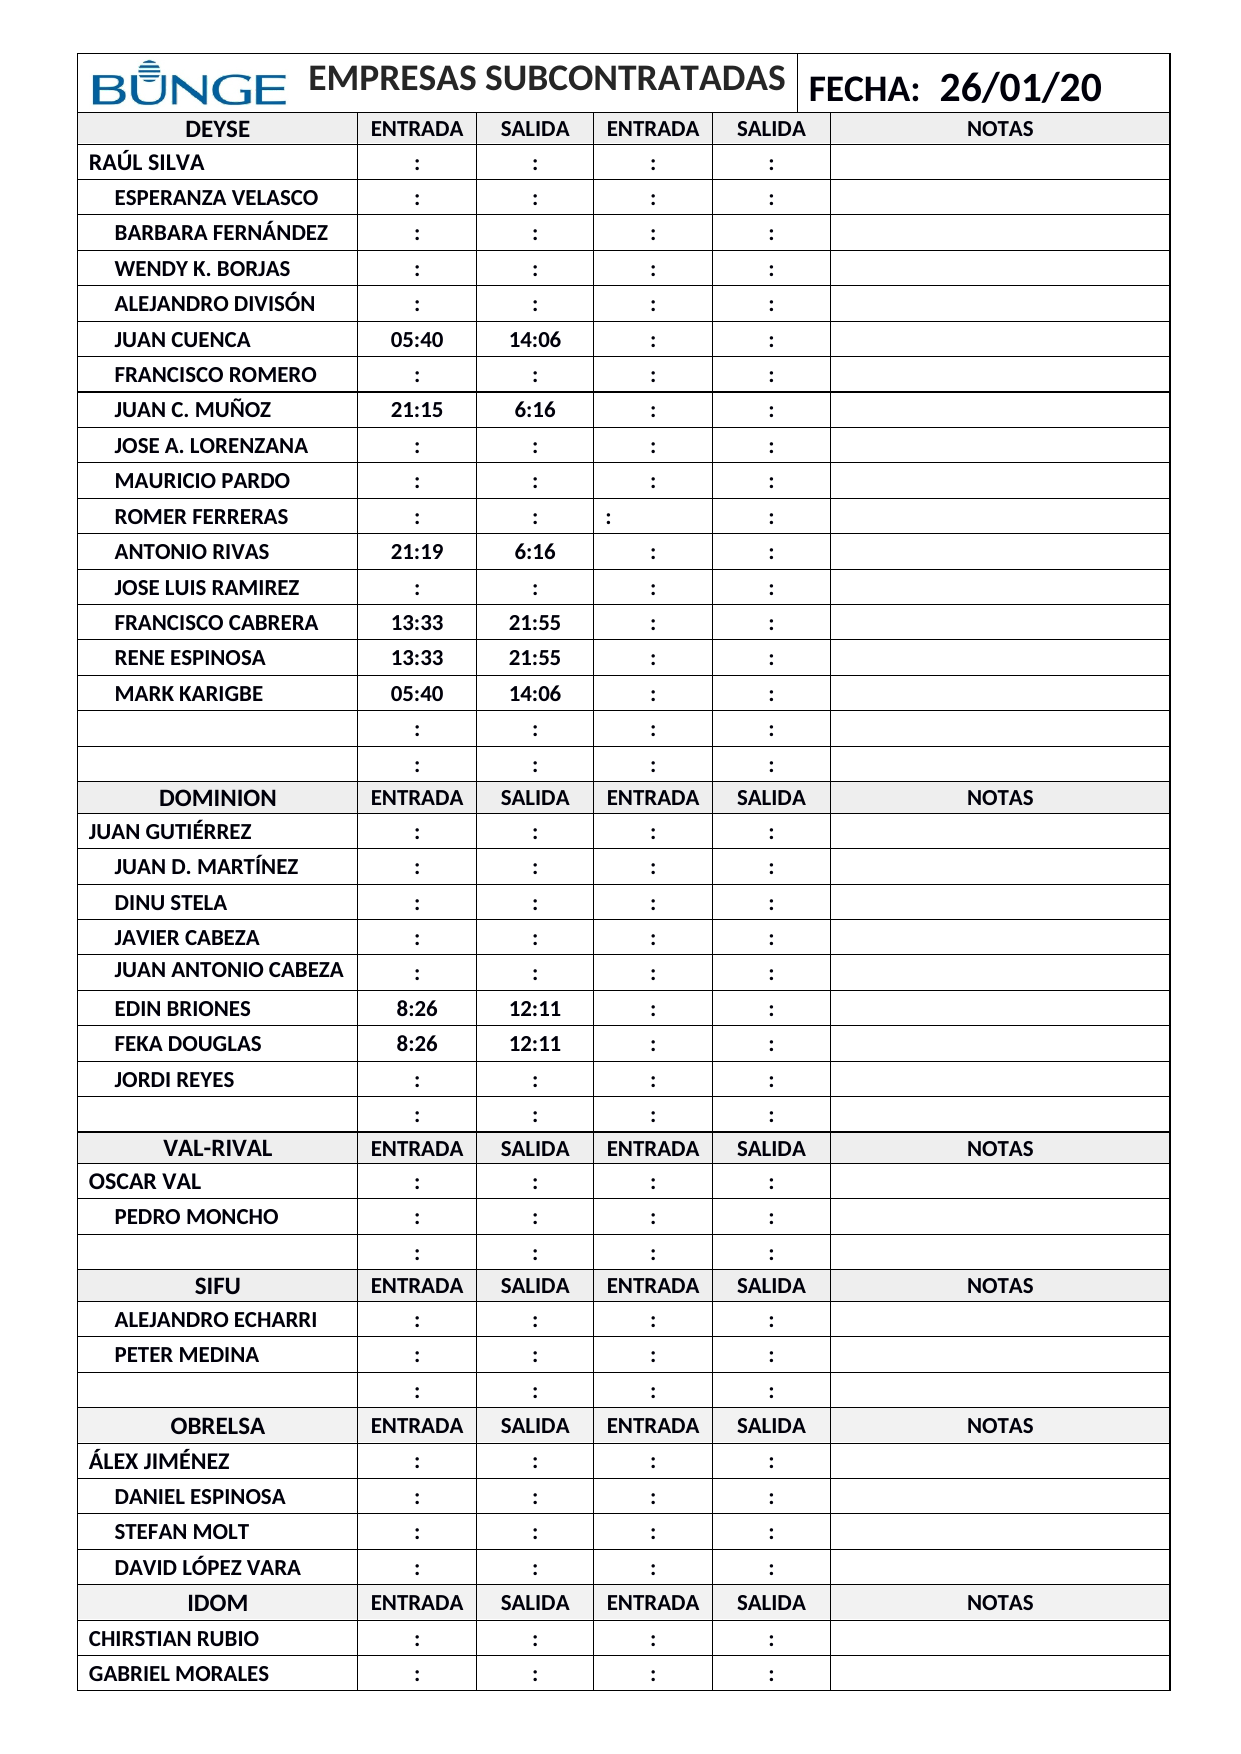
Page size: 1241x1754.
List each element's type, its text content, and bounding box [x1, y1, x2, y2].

table_cell : [594, 1621, 712, 1655]
table_cell ANTONIO RIVAS [78, 534, 357, 568]
table_cell SIFU [78, 1270, 357, 1301]
table_cell : [477, 1373, 593, 1407]
table_cell 13:33 [358, 640, 476, 675]
table_cell ÁLEX JIMÉNEZ [78, 1444, 357, 1478]
table_cell : [358, 428, 476, 462]
table_cell : [713, 145, 830, 179]
table_cell : [358, 849, 476, 883]
table_cell [831, 849, 1169, 883]
table_cell : [358, 1514, 476, 1549]
table_cell DOMINION [78, 782, 357, 813]
table_cell [831, 1337, 1169, 1372]
table_cell : [358, 1199, 476, 1234]
table_cell : [477, 1550, 593, 1584]
table_cell : [594, 849, 712, 883]
table_cell 14:06 [477, 676, 593, 710]
table_cell [831, 885, 1169, 919]
table_cell : [713, 605, 830, 639]
table_cell DEYSE [78, 113, 357, 143]
table_cell [78, 1373, 357, 1407]
table_cell : [713, 885, 830, 919]
table_cell : [713, 1164, 830, 1198]
table_cell : [358, 1097, 476, 1131]
table_cell : [713, 1302, 830, 1336]
table_cell : [477, 215, 593, 250]
table_cell : [594, 180, 712, 214]
table_cell : [358, 747, 476, 781]
table_cell : [358, 920, 476, 954]
table_cell : [713, 428, 830, 462]
table_cell : [477, 1514, 593, 1549]
table_cell : [713, 1062, 830, 1096]
table_cell : [477, 1444, 593, 1478]
table_cell : [477, 286, 593, 321]
table_cell : [477, 920, 593, 954]
table_cell : [358, 145, 476, 179]
table_cell : [713, 251, 830, 285]
table_cell 12:11 [477, 991, 593, 1025]
table_cell : [358, 955, 476, 990]
table_cell MARK KARIGBE [78, 676, 357, 710]
table_cell DINU STELA [78, 885, 357, 919]
table_cell CHIRSTIAN RUBIO [78, 1621, 357, 1655]
table_cell 21:19 [358, 534, 476, 568]
table_cell [831, 322, 1169, 356]
table_cell : [358, 1479, 476, 1513]
table_cell JOSE LUIS RAMIREZ [78, 570, 357, 604]
table_cell NOTAS [831, 1408, 1169, 1442]
table_cell RAÚL SILVA [78, 145, 357, 179]
table_cell : [594, 1514, 712, 1549]
table_cell : [358, 357, 476, 391]
table_cell [831, 251, 1169, 285]
table_cell MAURICIO PARDO [78, 463, 357, 498]
table_cell : [477, 251, 593, 285]
table_cell : [594, 534, 712, 568]
table_cell SALIDA [713, 113, 830, 143]
table_cell : [358, 215, 476, 250]
table_cell : [594, 286, 712, 321]
table_cell SALIDA [713, 1133, 830, 1163]
table_cell SALIDA [477, 1270, 593, 1301]
table_cell : [358, 1550, 476, 1584]
table_cell : [477, 463, 593, 498]
table_cell : [594, 1479, 712, 1513]
table_cell : [713, 357, 830, 391]
table_cell : [477, 1164, 593, 1198]
table_cell JUAN CUENCA [78, 322, 357, 356]
table_cell [831, 747, 1169, 781]
table_cell SALIDA [477, 113, 593, 143]
table_cell : [358, 1164, 476, 1198]
table_cell : [594, 605, 712, 639]
table_cell : [477, 1479, 593, 1513]
table_cell 6:16 [477, 534, 593, 568]
table_cell [831, 711, 1169, 746]
table_cell [831, 640, 1169, 675]
table_cell [831, 393, 1169, 427]
table_cell : [594, 920, 712, 954]
table_cell [78, 1235, 357, 1269]
table_cell : [713, 711, 830, 746]
table_cell ALEJANDRO ECHARRI [78, 1302, 357, 1336]
table_cell : [358, 499, 476, 533]
table_cell : [477, 1621, 593, 1655]
table_cell [831, 1235, 1169, 1269]
table_cell JORDI REYES [78, 1062, 357, 1096]
table_cell [831, 1621, 1169, 1655]
table_cell : [477, 1199, 593, 1234]
table_cell : [713, 1514, 830, 1549]
table_cell VAL-RIVAL [78, 1133, 357, 1163]
table_cell : [477, 849, 593, 883]
table_cell [831, 145, 1169, 179]
table_cell : [594, 1062, 712, 1096]
table_cell NOTAS [831, 782, 1169, 813]
table_cell : [358, 1235, 476, 1269]
table_cell WENDY K. BORJAS [78, 251, 357, 285]
table_cell SALIDA [713, 1408, 830, 1442]
table_cell [831, 1550, 1169, 1584]
table_cell : [594, 357, 712, 391]
table_cell ENTRADA [594, 1133, 712, 1163]
table_cell 14:06 [477, 322, 593, 356]
table_cell ESPERANZA VELASCO [78, 180, 357, 214]
table_cell [831, 605, 1169, 639]
table_cell NOTAS [831, 1133, 1169, 1163]
table_cell FRANCISCO ROMERO [78, 357, 357, 391]
table_cell NOTAS [831, 1270, 1169, 1301]
table_cell SALIDA [477, 1133, 593, 1163]
table_cell : [713, 1373, 830, 1407]
table_cell [831, 499, 1169, 533]
table_cell : [713, 676, 830, 710]
table_cell IDOM [78, 1585, 357, 1619]
table_cell : [713, 534, 830, 568]
table_cell : [594, 1656, 712, 1690]
table_cell : [358, 1373, 476, 1407]
table_cell 21:55 [477, 605, 593, 639]
table_cell FRANCISCO CABRERA [78, 605, 357, 639]
table_cell : [358, 180, 476, 214]
table_cell : [594, 991, 712, 1025]
table_cell DANIEL ESPINOSA [78, 1479, 357, 1513]
table_cell [831, 991, 1169, 1025]
table_cell : [358, 1656, 476, 1690]
table_cell [831, 570, 1169, 604]
table_cell ENTRADA [594, 1270, 712, 1301]
table_cell : [713, 849, 830, 883]
table_header FECHA: 26/01/20 [798, 54, 1169, 112]
table_cell 13:33 [358, 605, 476, 639]
table_cell BARBARA FERNÁNDEZ [78, 215, 357, 250]
table_cell GABRIEL MORALES [78, 1656, 357, 1690]
table_cell : [358, 885, 476, 919]
table_cell : [594, 1373, 712, 1407]
table_cell : [713, 1656, 830, 1690]
table_cell DAVID LÓPEZ VARA [78, 1550, 357, 1584]
table_cell : [477, 1062, 593, 1096]
table_cell [831, 1656, 1169, 1690]
table_cell [831, 814, 1169, 848]
table_cell JUAN C. MUÑOZ [78, 393, 357, 427]
table_cell : [594, 1235, 712, 1269]
table_cell : [594, 1164, 712, 1198]
table_cell : [713, 991, 830, 1025]
table_cell : [594, 1199, 712, 1234]
table_cell ROMER FERRERAS [78, 499, 357, 533]
table_cell : [713, 180, 830, 214]
table_cell JAVIER CABEZA [78, 920, 357, 954]
table_cell ENTRADA [358, 1270, 476, 1301]
table_cell [78, 1097, 357, 1131]
table_cell : [358, 570, 476, 604]
table_cell 8:26 [358, 1026, 476, 1061]
table_cell : [594, 428, 712, 462]
table_cell : [713, 1337, 830, 1372]
table_cell [831, 1302, 1169, 1336]
table_cell [831, 676, 1169, 710]
table_cell : [594, 145, 712, 179]
table_cell [831, 428, 1169, 462]
table_cell SALIDA [477, 1585, 593, 1619]
table_cell : [358, 1062, 476, 1096]
table_cell : [358, 814, 476, 848]
table_cell SALIDA [713, 1585, 830, 1619]
table_cell : [477, 1656, 593, 1690]
table_cell : [594, 747, 712, 781]
table_cell 12:11 [477, 1026, 593, 1061]
table_header EMPRESAS SUBCONTRATADAS [78, 54, 797, 112]
table_cell [831, 1514, 1169, 1549]
table_cell PEDRO MONCHO [78, 1199, 357, 1234]
table_cell : [713, 1097, 830, 1131]
table_cell : [594, 1337, 712, 1372]
table_cell [831, 357, 1169, 391]
table_cell [831, 1373, 1169, 1407]
table_cell [831, 1444, 1169, 1478]
table_cell [78, 747, 357, 781]
table_cell : [594, 640, 712, 675]
table_cell : [477, 1337, 593, 1372]
table_cell : [594, 1302, 712, 1336]
table_cell : [594, 711, 712, 746]
table_cell 21:15 [358, 393, 476, 427]
table_cell : [713, 814, 830, 848]
table_cell : [477, 1302, 593, 1336]
table_cell STEFAN MOLT [78, 1514, 357, 1549]
table_cell ENTRADA [358, 113, 476, 143]
table_cell : [358, 1337, 476, 1372]
table_cell ENTRADA [358, 782, 476, 813]
table_cell : [477, 570, 593, 604]
table_cell SALIDA [477, 1408, 593, 1442]
table_cell : [713, 1479, 830, 1513]
table_cell [831, 215, 1169, 250]
table_cell : [358, 1621, 476, 1655]
table_cell [831, 1062, 1169, 1096]
table_cell FEKA DOUGLAS [78, 1026, 357, 1061]
table_cell : [594, 1444, 712, 1478]
table_cell NOTAS [831, 1585, 1169, 1619]
table_cell : [358, 286, 476, 321]
table_cell JOSE A. LORENZANA [78, 428, 357, 462]
table_cell : [594, 251, 712, 285]
table_cell [831, 955, 1169, 990]
table_cell : [713, 747, 830, 781]
table_cell [78, 711, 357, 746]
table_cell : [713, 322, 830, 356]
table_cell 21:55 [477, 640, 593, 675]
table_cell : [713, 1026, 830, 1061]
table_cell : [594, 499, 712, 533]
table_cell : [594, 463, 712, 498]
table_cell JUAN GUTIÉRREZ [78, 814, 357, 848]
table_cell SALIDA [713, 1270, 830, 1301]
table_cell : [594, 570, 712, 604]
table_cell : [477, 357, 593, 391]
table_cell : [713, 1621, 830, 1655]
table_cell : [477, 180, 593, 214]
table_cell ENTRADA [594, 782, 712, 813]
table_cell : [713, 640, 830, 675]
table_cell : [477, 747, 593, 781]
table_cell : [594, 955, 712, 990]
table_cell : [594, 322, 712, 356]
table_cell 6:16 [477, 393, 593, 427]
table_cell : [477, 428, 593, 462]
table_cell : [713, 393, 830, 427]
table_cell : [594, 1026, 712, 1061]
table_cell [831, 1026, 1169, 1061]
table_cell : [713, 499, 830, 533]
table_cell PETER MEDINA [78, 1337, 357, 1372]
table_cell ENTRADA [594, 113, 712, 143]
table_cell 8:26 [358, 991, 476, 1025]
table_cell [831, 1164, 1169, 1198]
table_cell : [713, 1550, 830, 1584]
table_cell : [594, 676, 712, 710]
table_cell [831, 920, 1169, 954]
table_cell 05:40 [358, 322, 476, 356]
table_cell ENTRADA [594, 1585, 712, 1619]
table_cell [831, 1479, 1169, 1513]
table_cell SALIDA [477, 782, 593, 813]
table_cell [831, 180, 1169, 214]
table_cell ENTRADA [594, 1408, 712, 1442]
table_cell : [713, 1444, 830, 1478]
table_cell : [477, 711, 593, 746]
table_cell OBRELSA [78, 1408, 357, 1442]
table_cell OSCAR VAL [78, 1164, 357, 1198]
table_cell : [358, 1302, 476, 1336]
table_cell RENE ESPINOSA [78, 640, 357, 675]
table_cell : [358, 463, 476, 498]
table_cell SALIDA [713, 782, 830, 813]
table_cell : [477, 499, 593, 533]
table_cell ENTRADA [358, 1408, 476, 1442]
table_cell : [477, 145, 593, 179]
table_cell : [477, 1097, 593, 1131]
table_cell [831, 286, 1169, 321]
table_cell : [594, 1097, 712, 1131]
table_cell ENTRADA [358, 1585, 476, 1619]
table_cell : [713, 1199, 830, 1234]
table_cell NOTAS [831, 113, 1169, 143]
table_cell : [477, 885, 593, 919]
table_cell JUAN ANTONIO CABEZA CABEZAS [78, 955, 357, 990]
table_cell ALEJANDRO DIVISÓN [78, 286, 357, 321]
table_cell : [713, 920, 830, 954]
table_cell : [594, 1550, 712, 1584]
table_cell : [713, 955, 830, 990]
table_cell : [713, 215, 830, 250]
table_cell [831, 1097, 1169, 1131]
table_cell ENTRADA [358, 1133, 476, 1163]
table_cell EDIN BRIONES [78, 991, 357, 1025]
table_cell : [594, 885, 712, 919]
table_cell : [594, 215, 712, 250]
table_cell : [713, 1235, 830, 1269]
table_cell [831, 463, 1169, 498]
table_cell : [477, 955, 593, 990]
table_cell : [358, 711, 476, 746]
table_cell [831, 534, 1169, 568]
table_cell : [713, 286, 830, 321]
table_cell : [713, 570, 830, 604]
table_cell : [477, 1235, 593, 1269]
table_cell : [594, 814, 712, 848]
table_cell : [358, 1444, 476, 1478]
table_cell : [477, 814, 593, 848]
table_cell [831, 1199, 1169, 1234]
table_cell 05:40 [358, 676, 476, 710]
table_cell JUAN D. MARTÍNEZ [78, 849, 357, 883]
table_cell : [358, 251, 476, 285]
table_cell : [594, 393, 712, 427]
table_cell : [713, 463, 830, 498]
